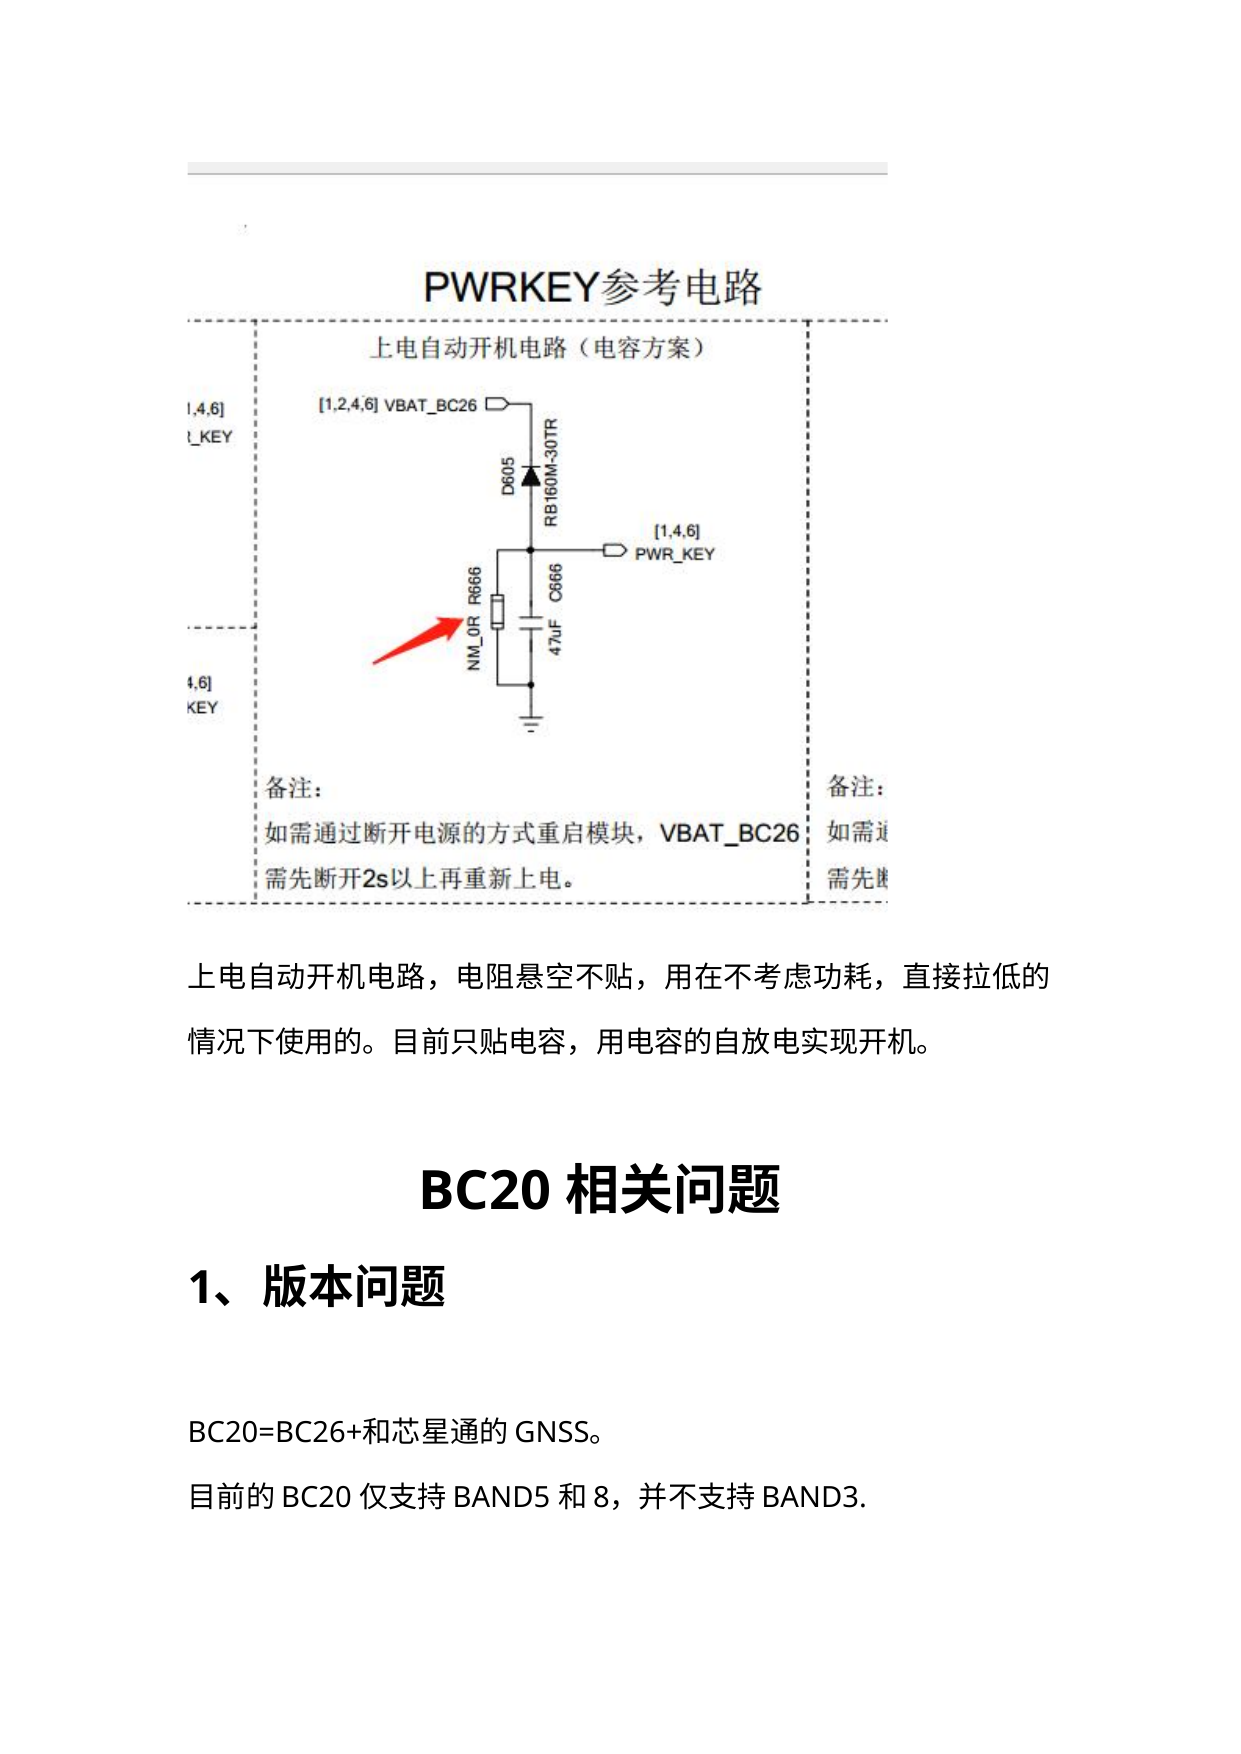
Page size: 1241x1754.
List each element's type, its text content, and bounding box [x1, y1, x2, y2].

text 上电自动开机电路，电阻悬空不贴，用在不考虑功耗，直接拉低的情况下使用的。目前只贴电容，用电容的自放电实现开机。 [187, 942, 1053, 1072]
text BC20=BC26+和芯星通的GNSS。 [187, 1397, 1053, 1462]
list 版本问题 [187, 1234, 1053, 1332]
text 目前的BC20 仅支持BAND5 和8，并不支持BAND3. [187, 1462, 1053, 1527]
text BC20 相关问题 [187, 1137, 1053, 1234]
picture [187, 162, 888, 925]
